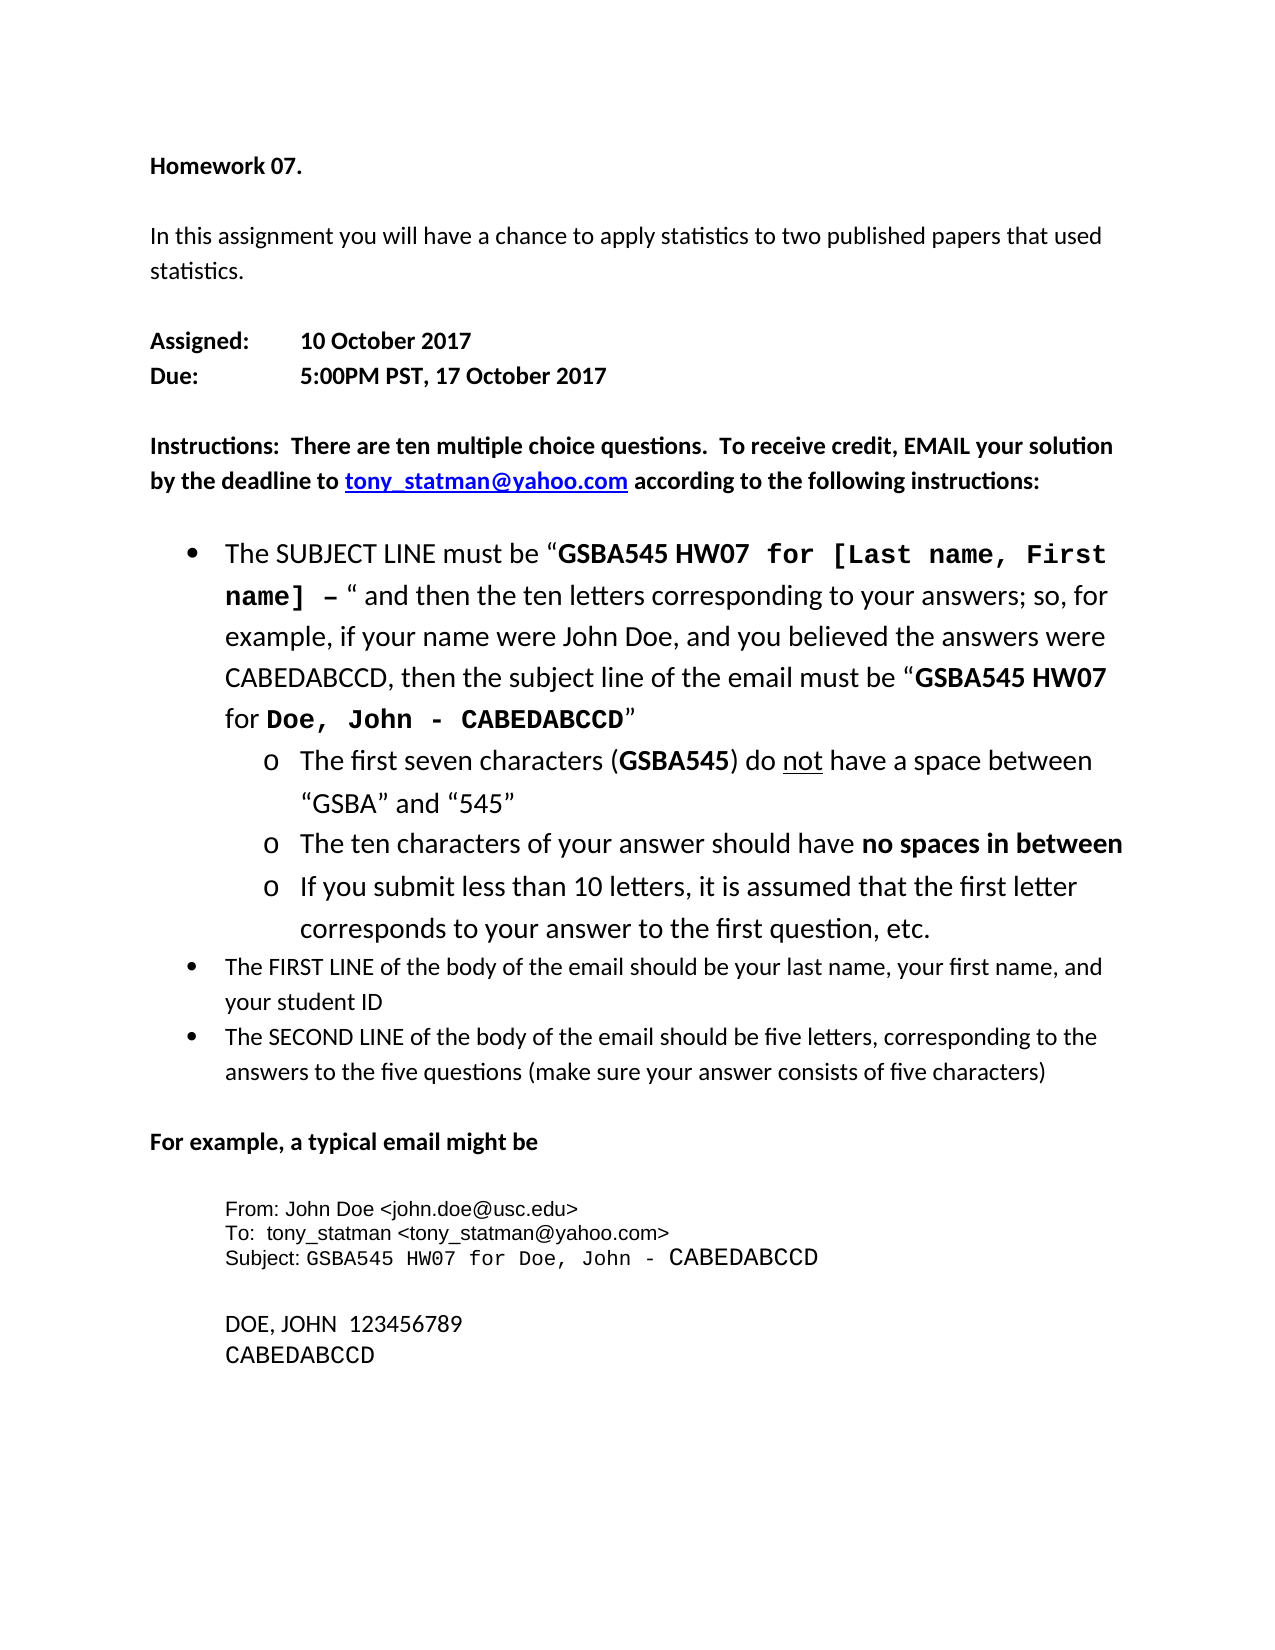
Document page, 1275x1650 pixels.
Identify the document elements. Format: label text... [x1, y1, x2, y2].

text From: John Doe <john.doe@usc.edu> [225, 1197, 1125, 1221]
text Assigned: 10 October 2017 [150, 325, 1125, 356]
list The first seven characters (GSBA545) do not have a space between “GSBA” and “545” [262, 742, 1125, 820]
list The SECOND LINE of the body of the email should be five letters, corresponding to the answers to the five questions (make sure your answer consists of five characters) [187, 1022, 1125, 1087]
list The ten characters of your answer should have no spaces in between [262, 826, 1125, 863]
list The FIRST LINE of the body of the email should be your last name, your first name, and your student ID [187, 952, 1125, 1017]
text To: tony_statman <tony_statman@yahoo.com> [225, 1221, 1125, 1244]
text Subject: GSBA545 HW07 for Doe, John - CABEDABCCD [225, 1244, 1125, 1273]
text Due: 5:00PM PST, 17 October 2017 [150, 360, 1125, 391]
text Homework 07. [150, 150, 1125, 181]
list The SUBJECT LINE must be “GSBA545 HW07 for [Last name, First name] – “ and then the ten letters corresponding to your answers; so, for example, if your name were John Doe, and you believed the answers were CABEDABCCD, then the subject line of the email must be “GSBA545 HW07 for Doe, John - CABEDABCCD” [187, 535, 1125, 737]
text In this assignment you will have a chance to apply statistics to two published papers that used statistics. [150, 220, 1125, 286]
text DOE, JOHN 123456789 CABEDABCCD [225, 1273, 1125, 1371]
list If you submit less than 10 letters, it is assumed that the first letter corresponds to your answer to the first question, etc. [262, 868, 1125, 946]
text For example, a typical email might be [150, 1127, 1125, 1157]
text Instructions: There are ten multiple choice questions. To receive credit, EMAIL your solution by the deadline to tony_statman@yahoo.com according to the following instructions: [150, 430, 1125, 496]
